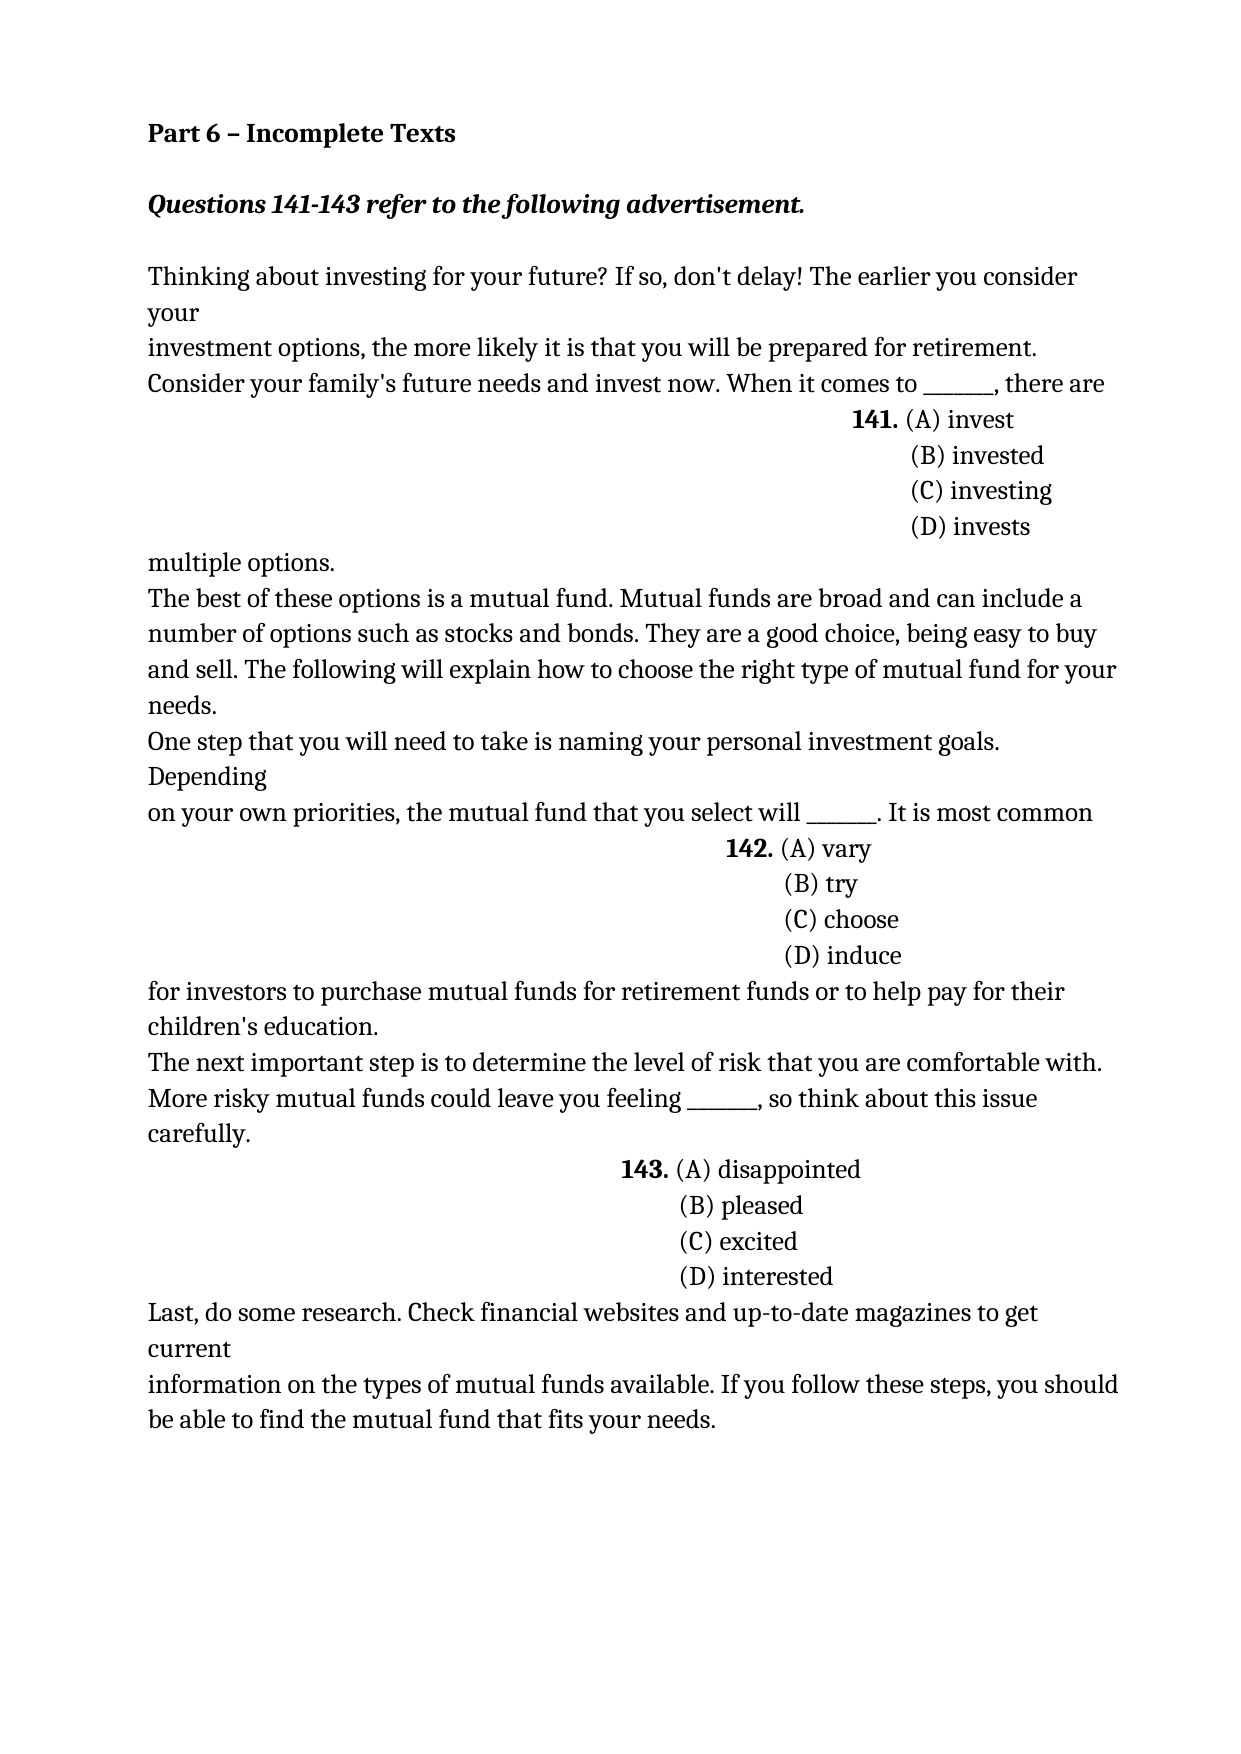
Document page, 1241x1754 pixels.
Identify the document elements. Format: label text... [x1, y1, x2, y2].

text Thinking about investing for your future? If so, don't delay! The earlier you consider your investment options, the more likely it is that you will be prepared for retirement. Consider your family's future needs and invest now. When it comes to _______, there are 141. (A) invest (B) invested (C) investing (D) invests [148, 225, 1122, 542]
text multiple options. The best of these options is a mutual fund. Mutual funds are broad and can include a number of options such as stocks and bonds. They are a good choice, being easy to buy and sell. The following will explain how to choose the right type of mutual fund for your needs. One step that you will need to take is naming your personal investment goals. Depending on your own priorities, the mutual fund that you select will _______. It is most common 142. (A) vary (B) try (C) choose (D) induce for investors to purchase mutual funds for retirement funds or to help pay for their children's education. The next important step is to determine the level of risk that you are comfortable with. More risky mutual funds could leave you feeling _______, so think about this issue carefully. 143. (A) disappointed (B) pleased (C) excited (D) interested Last, do some research. Check financial websites and up-to-date magazines to get current information on the types of mutual funds available. If you follow these steps, you should be able to find the mutual fund that fits your needs. [148, 547, 1122, 1436]
text Part 6 – Incomplete Texts [148, 118, 1122, 149]
text Questions 141-143 refer to the following advertisement. [148, 189, 1122, 221]
